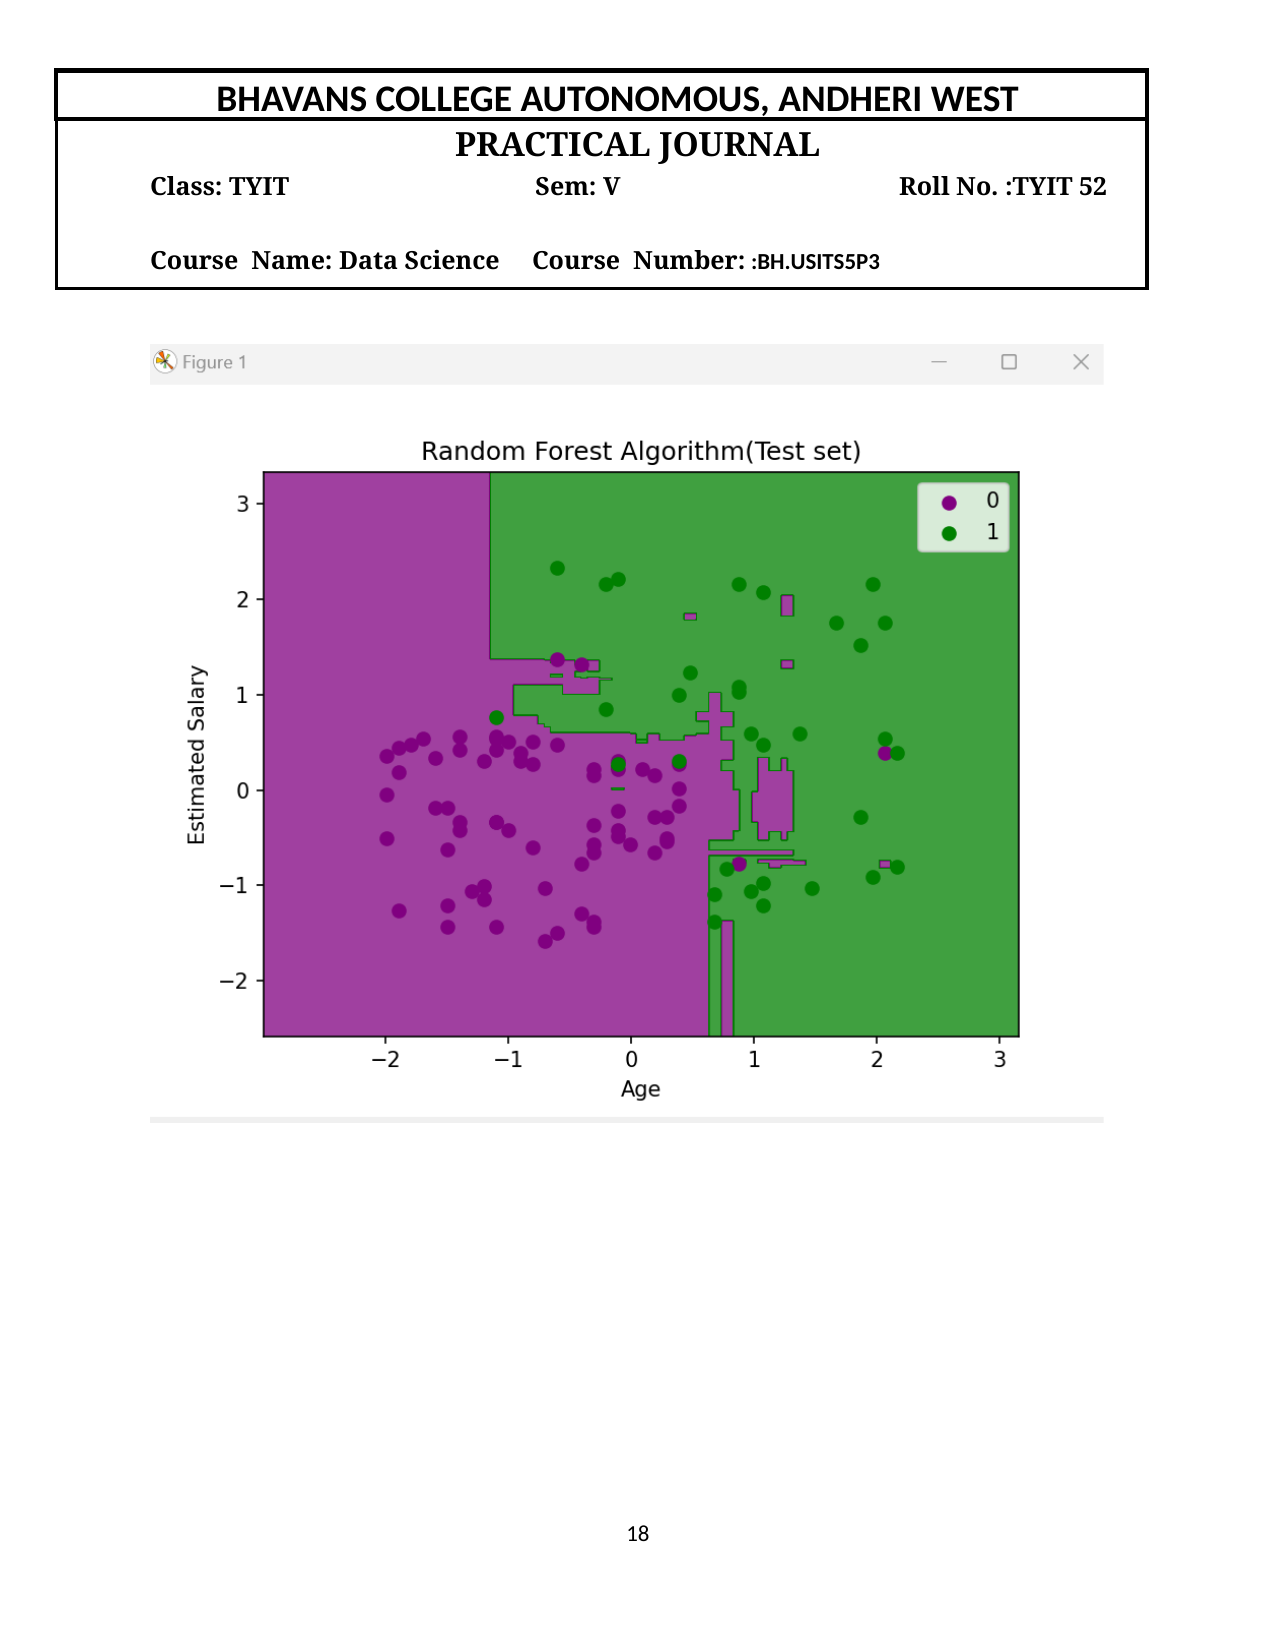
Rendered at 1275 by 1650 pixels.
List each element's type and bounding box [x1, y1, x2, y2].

picture [150, 344, 1104, 1123]
